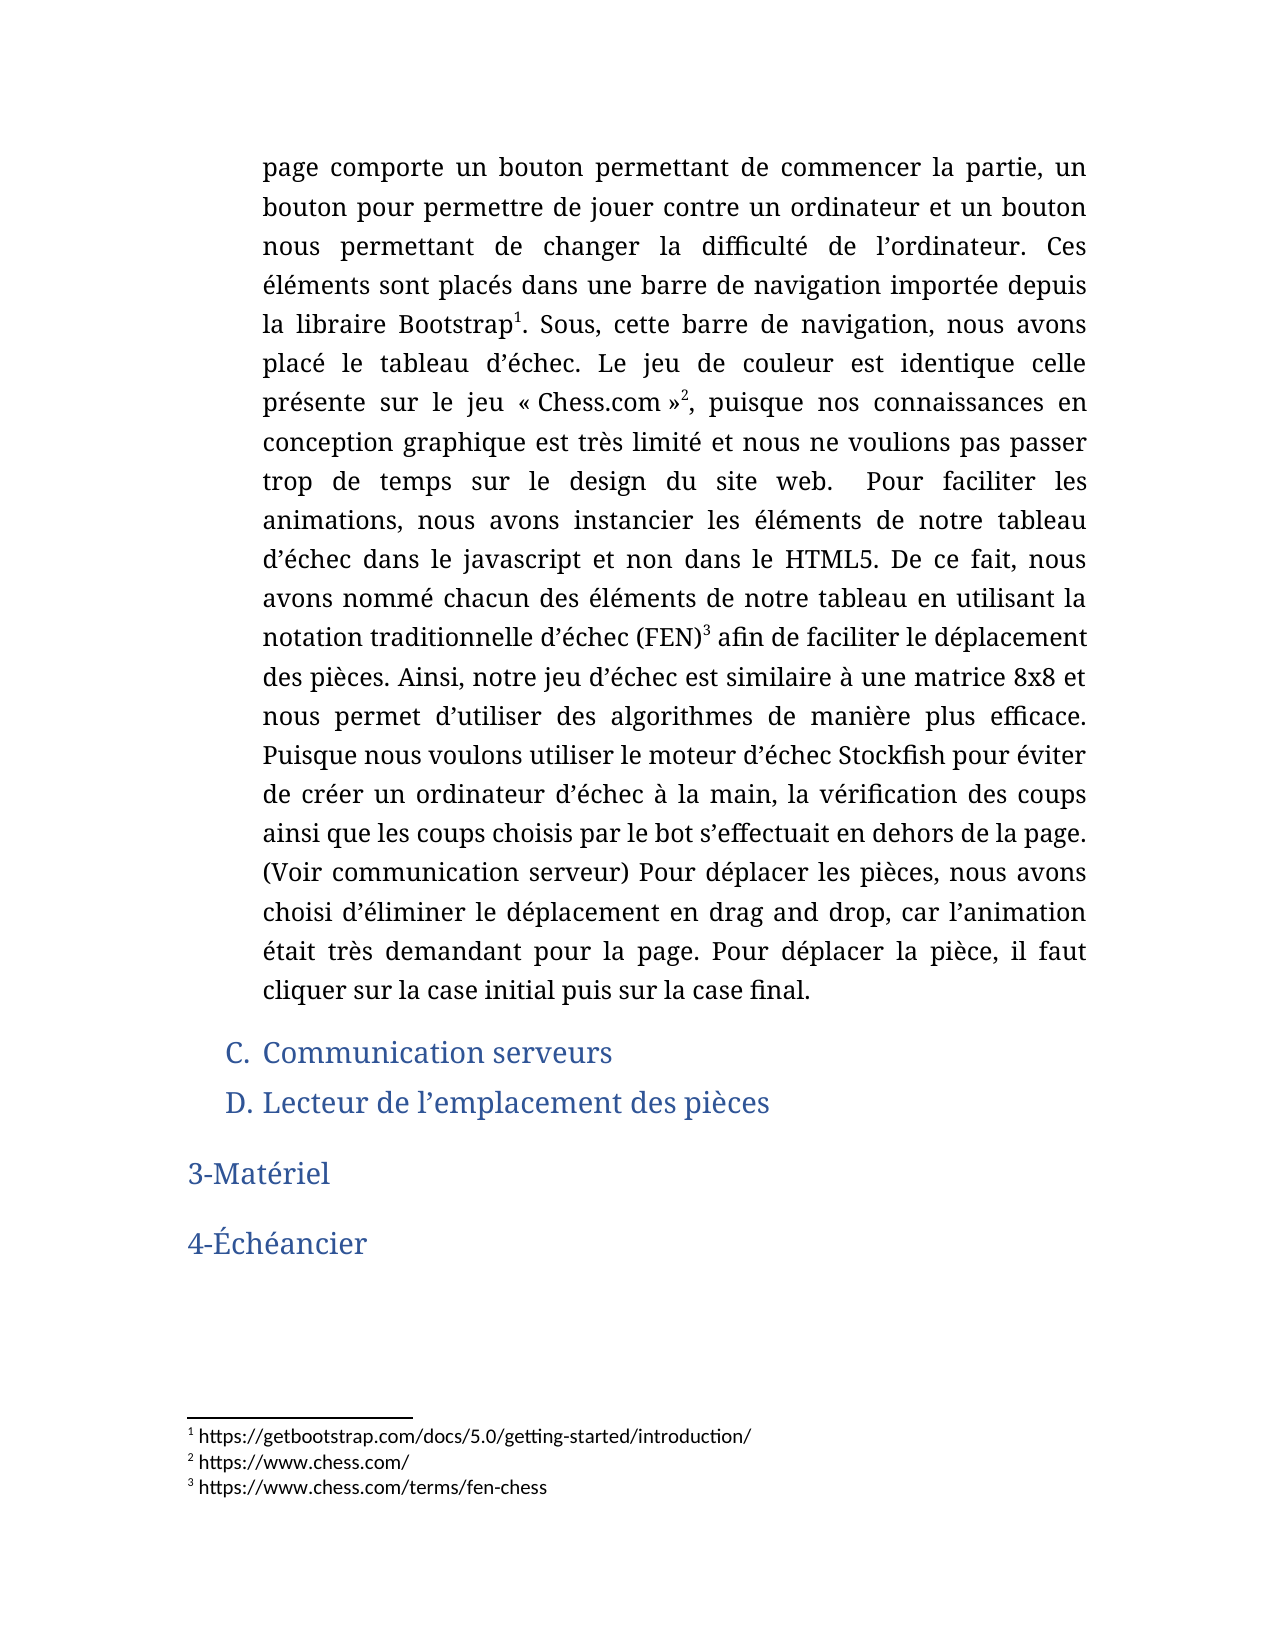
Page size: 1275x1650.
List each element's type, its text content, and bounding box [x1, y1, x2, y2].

subtitle Communication serveurs [225, 1032, 1087, 1072]
subtitle Lecteur de l’emplacement des pièces [225, 1082, 1087, 1122]
subtitle 3-Matériel [187, 1153, 1087, 1193]
subtitle 4-Échéancier [187, 1223, 1087, 1263]
